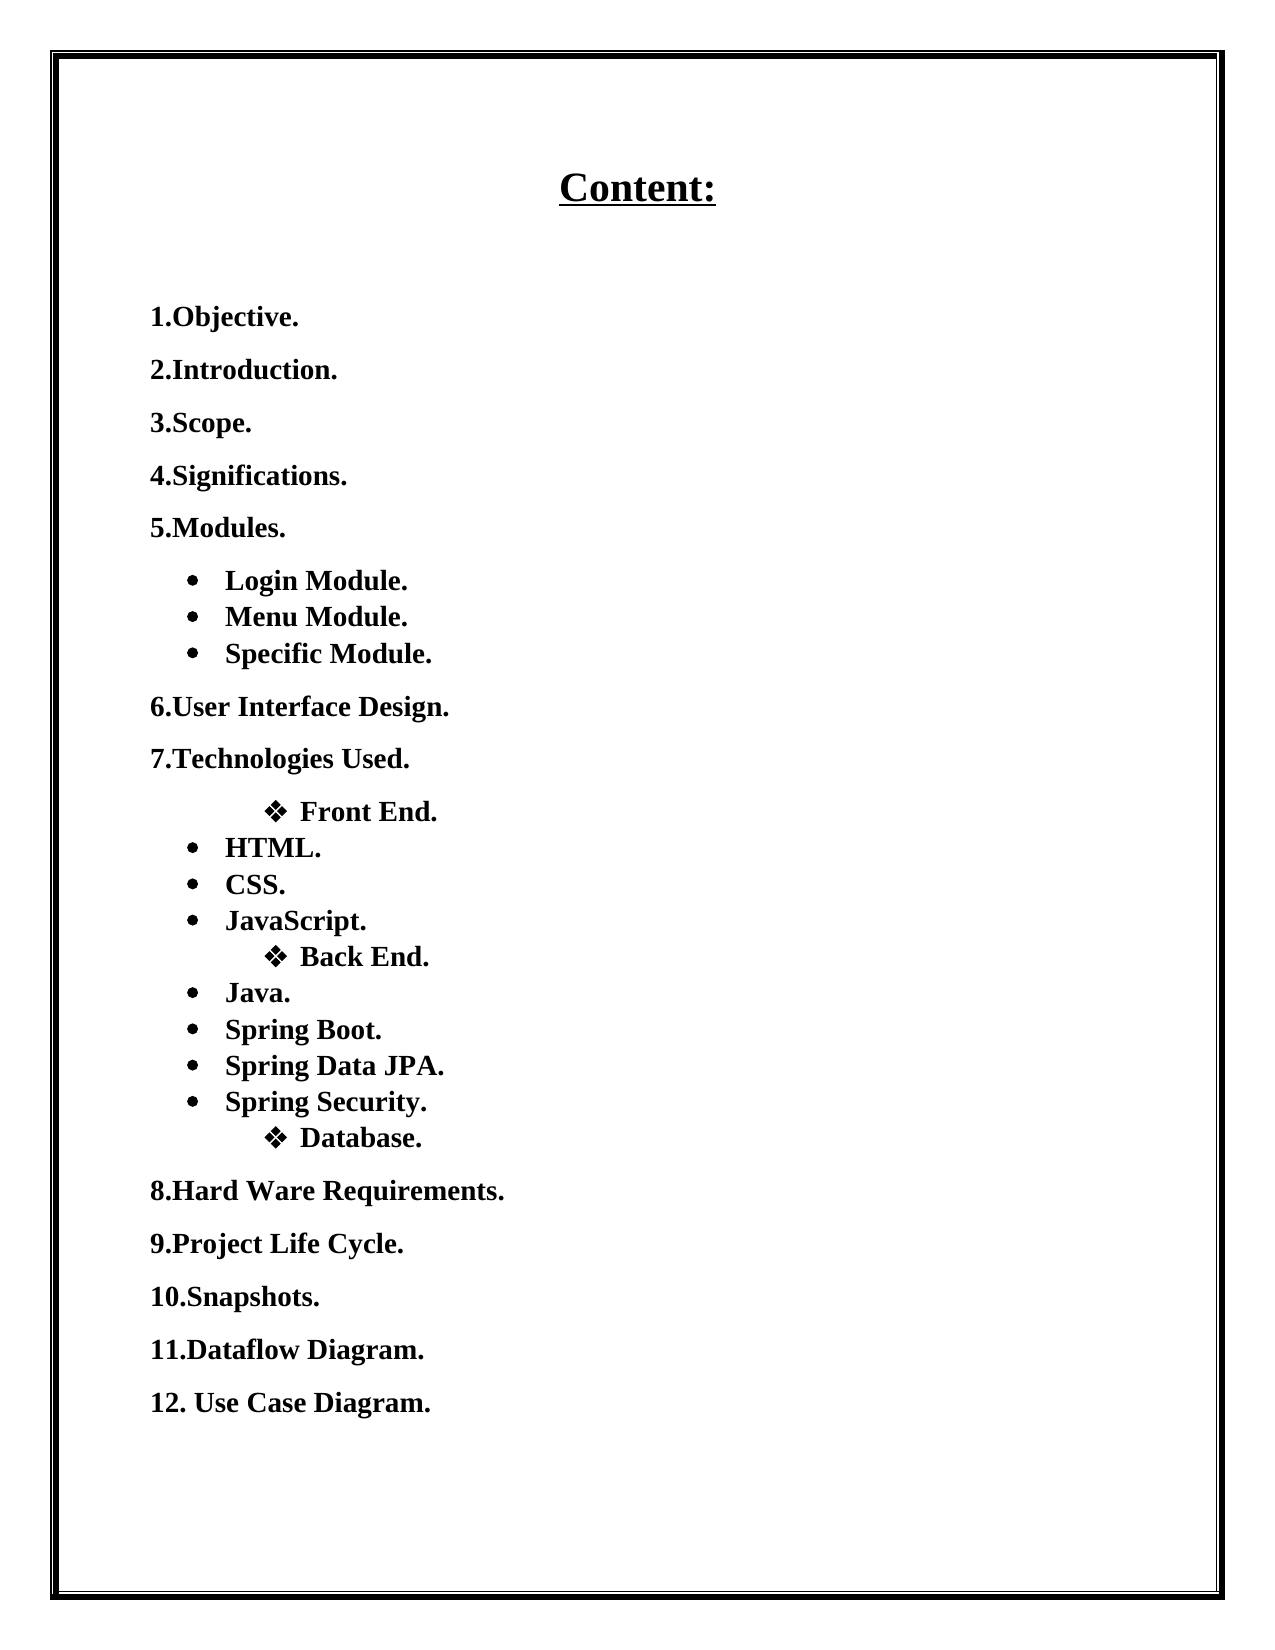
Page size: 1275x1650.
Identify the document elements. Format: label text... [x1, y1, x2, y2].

text 1.Objective. [150, 299, 1125, 333]
list JavaScript. [187, 903, 1125, 937]
text 4.Significations. [150, 458, 1125, 491]
list Spring Boot. [187, 1012, 1125, 1045]
text 2.Introduction. [150, 352, 1125, 386]
list Front End. [262, 794, 1125, 828]
text 11.Dataflow Diagram. [150, 1332, 1125, 1365]
list Login Module. [187, 563, 1125, 597]
list HTML. [187, 831, 1125, 864]
list CSS. [187, 867, 1125, 900]
list Java. [187, 976, 1125, 1009]
text 6.User Interface Design. [150, 689, 1125, 722]
text Content: [150, 162, 1125, 210]
text 8.Hard Ware Requirements. [150, 1173, 1125, 1207]
list Back End. [262, 939, 1125, 973]
text 10.Snapshots. [150, 1279, 1125, 1313]
list Spring Security. [187, 1084, 1125, 1118]
list Menu Module. [187, 599, 1125, 633]
list Database. [262, 1121, 1125, 1154]
text 5.Modules. [150, 510, 1125, 544]
text 7.Technologies Used. [150, 741, 1125, 775]
text 12. Use Case Diagram. [150, 1385, 1125, 1418]
list Spring Data JPA. [187, 1048, 1125, 1082]
text 9.Project Life Cycle. [150, 1226, 1125, 1260]
text 3.Scope. [150, 405, 1125, 438]
list Specific Module. [187, 636, 1125, 669]
